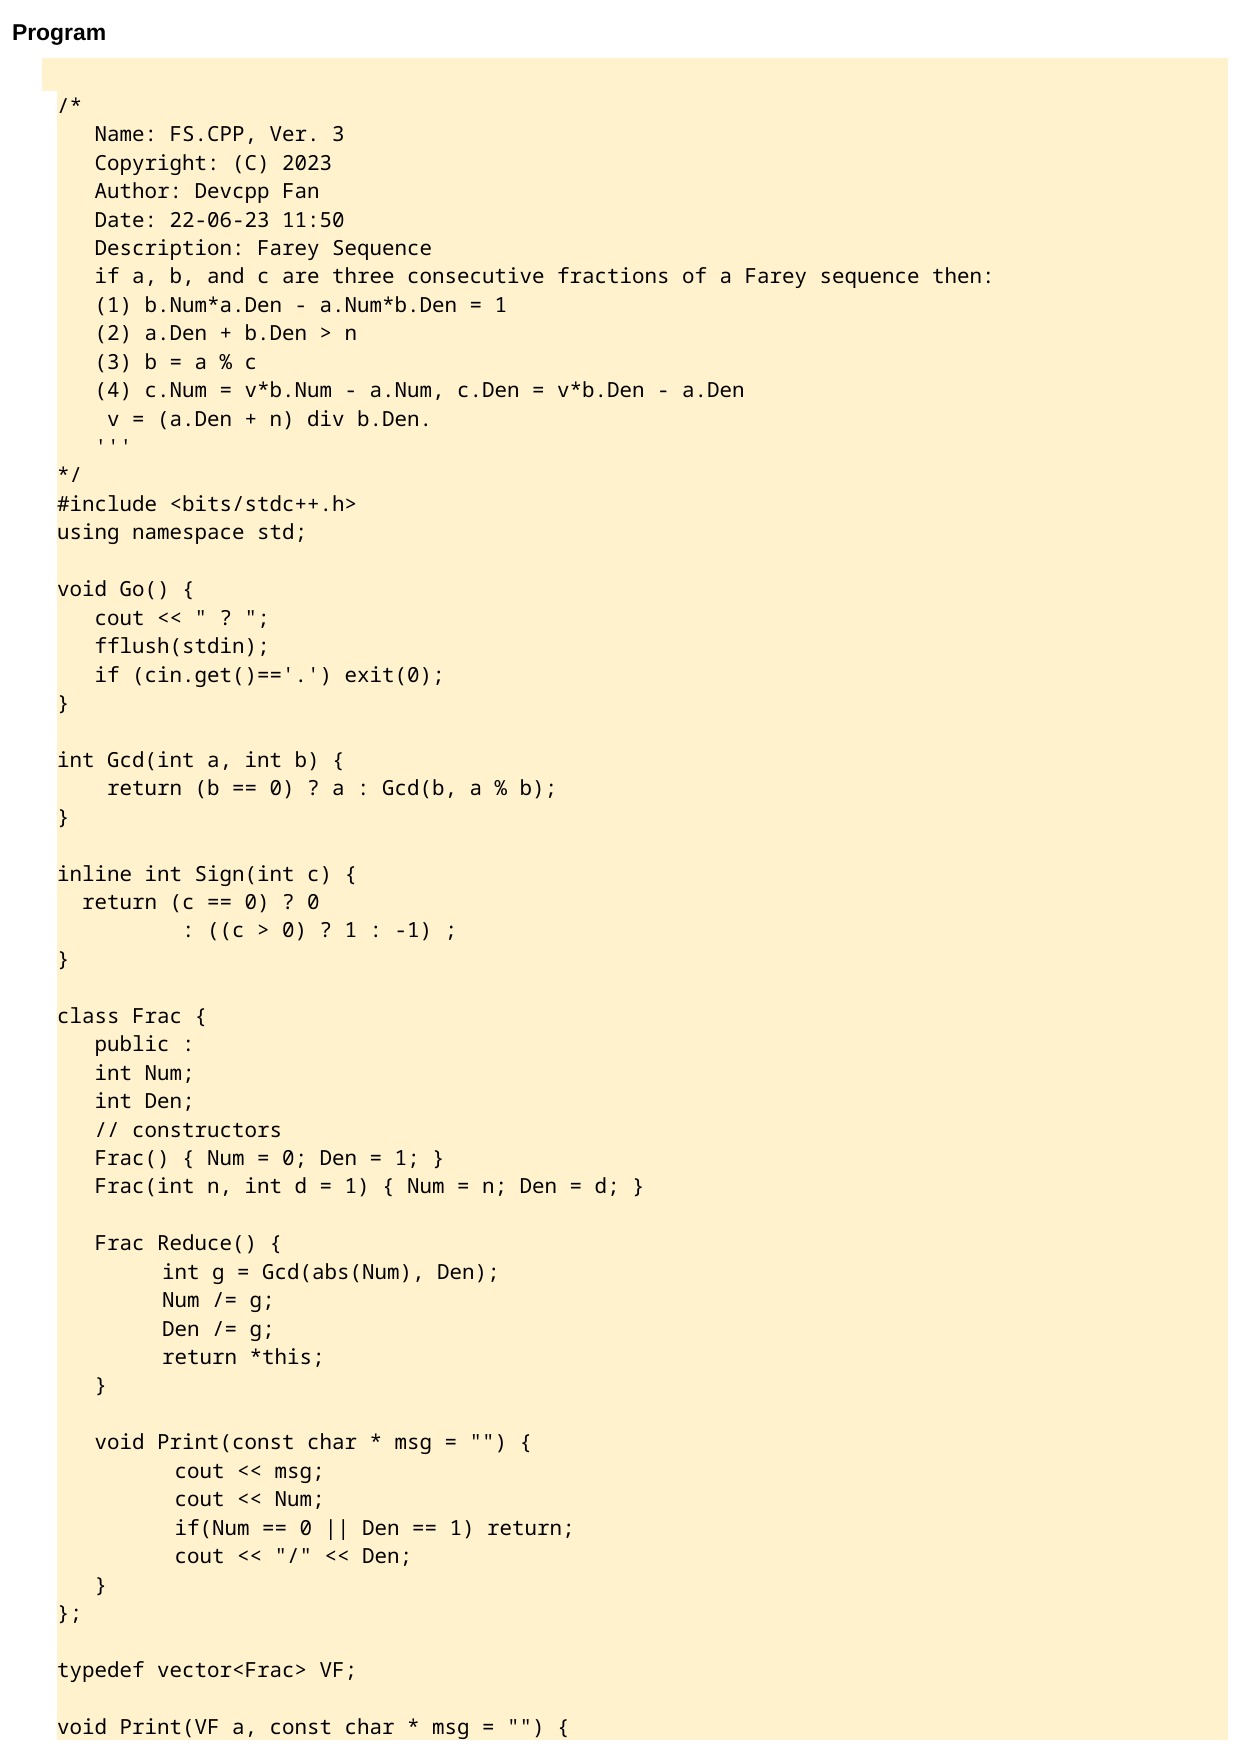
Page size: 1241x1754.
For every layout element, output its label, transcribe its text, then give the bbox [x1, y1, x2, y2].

text cout << " ? "; [57, 603, 1228, 631]
text } [57, 1570, 1228, 1598]
text Author: Devcpp Fan [57, 176, 1228, 205]
text } [57, 688, 1228, 717]
text using namespace std; [57, 517, 1228, 546]
text } [57, 802, 1228, 830]
text v = (a.Den + n) div b.Den. [57, 404, 1228, 432]
text Frac() { Num = 0; Den = 1; } [57, 1143, 1228, 1172]
text if a, b, and c are three consecutive fractions of a Farey sequence then: [57, 262, 1228, 290]
text if (cin.get()=='.') exit(0); [57, 660, 1228, 688]
text int g = Gcd(abs(Num), Den); [57, 1257, 1228, 1285]
text (3) b = a % c [57, 347, 1228, 375]
text void Go() { [57, 574, 1228, 603]
text void Print(VF a, const char * msg = "") { [57, 1712, 1228, 1740]
text cout << msg; [57, 1456, 1228, 1484]
text return (c == 0) ? 0 [57, 887, 1228, 916]
text /* [57, 91, 1228, 119]
text */ [57, 461, 1228, 489]
text fflush(stdin); [57, 631, 1228, 660]
text Den /= g; [57, 1314, 1228, 1342]
text ''' [57, 432, 1228, 461]
text (4) c.Num = v*b.Num - a.Num, c.Den = v*b.Den - a.Den [57, 375, 1228, 404]
text return (b == 0) ? a : Gcd(b, a % b); [57, 773, 1228, 802]
text Frac(int n, int d = 1) { Num = n; Den = d; } [57, 1172, 1228, 1200]
text (1) b.Num*a.Den - a.Num*b.Den = 1 [57, 290, 1228, 318]
text Copyright: (C) 2023 [57, 148, 1228, 176]
text Description: Farey Sequence [57, 233, 1228, 262]
text }; [57, 1598, 1228, 1627]
text Num /= g; [57, 1285, 1228, 1314]
text inline int Sign(int c) { [57, 859, 1228, 887]
text int Den; [57, 1086, 1228, 1115]
text int Gcd(int a, int b) { [57, 745, 1228, 773]
text typedef vector<Frac> VF; [57, 1655, 1228, 1683]
text void Print(const char * msg = "") { [57, 1427, 1228, 1456]
text (2) a.Den + b.Den > n [57, 318, 1228, 347]
text } [57, 1371, 1228, 1399]
text Date: 22-06-23 11:50 [57, 205, 1228, 233]
text int Num; [57, 1058, 1228, 1086]
text cout << "/" << Den; [57, 1541, 1228, 1570]
text public : [57, 1029, 1228, 1058]
text class Frac { [57, 1001, 1228, 1029]
text // constructors [57, 1115, 1228, 1143]
text return *this; [57, 1342, 1228, 1371]
text cout << Num; [57, 1484, 1228, 1513]
text #include <bits/stdc++.h> [57, 489, 1228, 517]
text : ((c > 0) ? 1 : -1) ; [57, 916, 1228, 944]
text Program [12, 12, 1228, 45]
text Name: FS.CPP, Ver. 3 [57, 119, 1228, 148]
text } [57, 944, 1228, 972]
text if(Num == 0 || Den == 1) return; [57, 1513, 1228, 1541]
text Frac Reduce() { [57, 1228, 1228, 1257]
